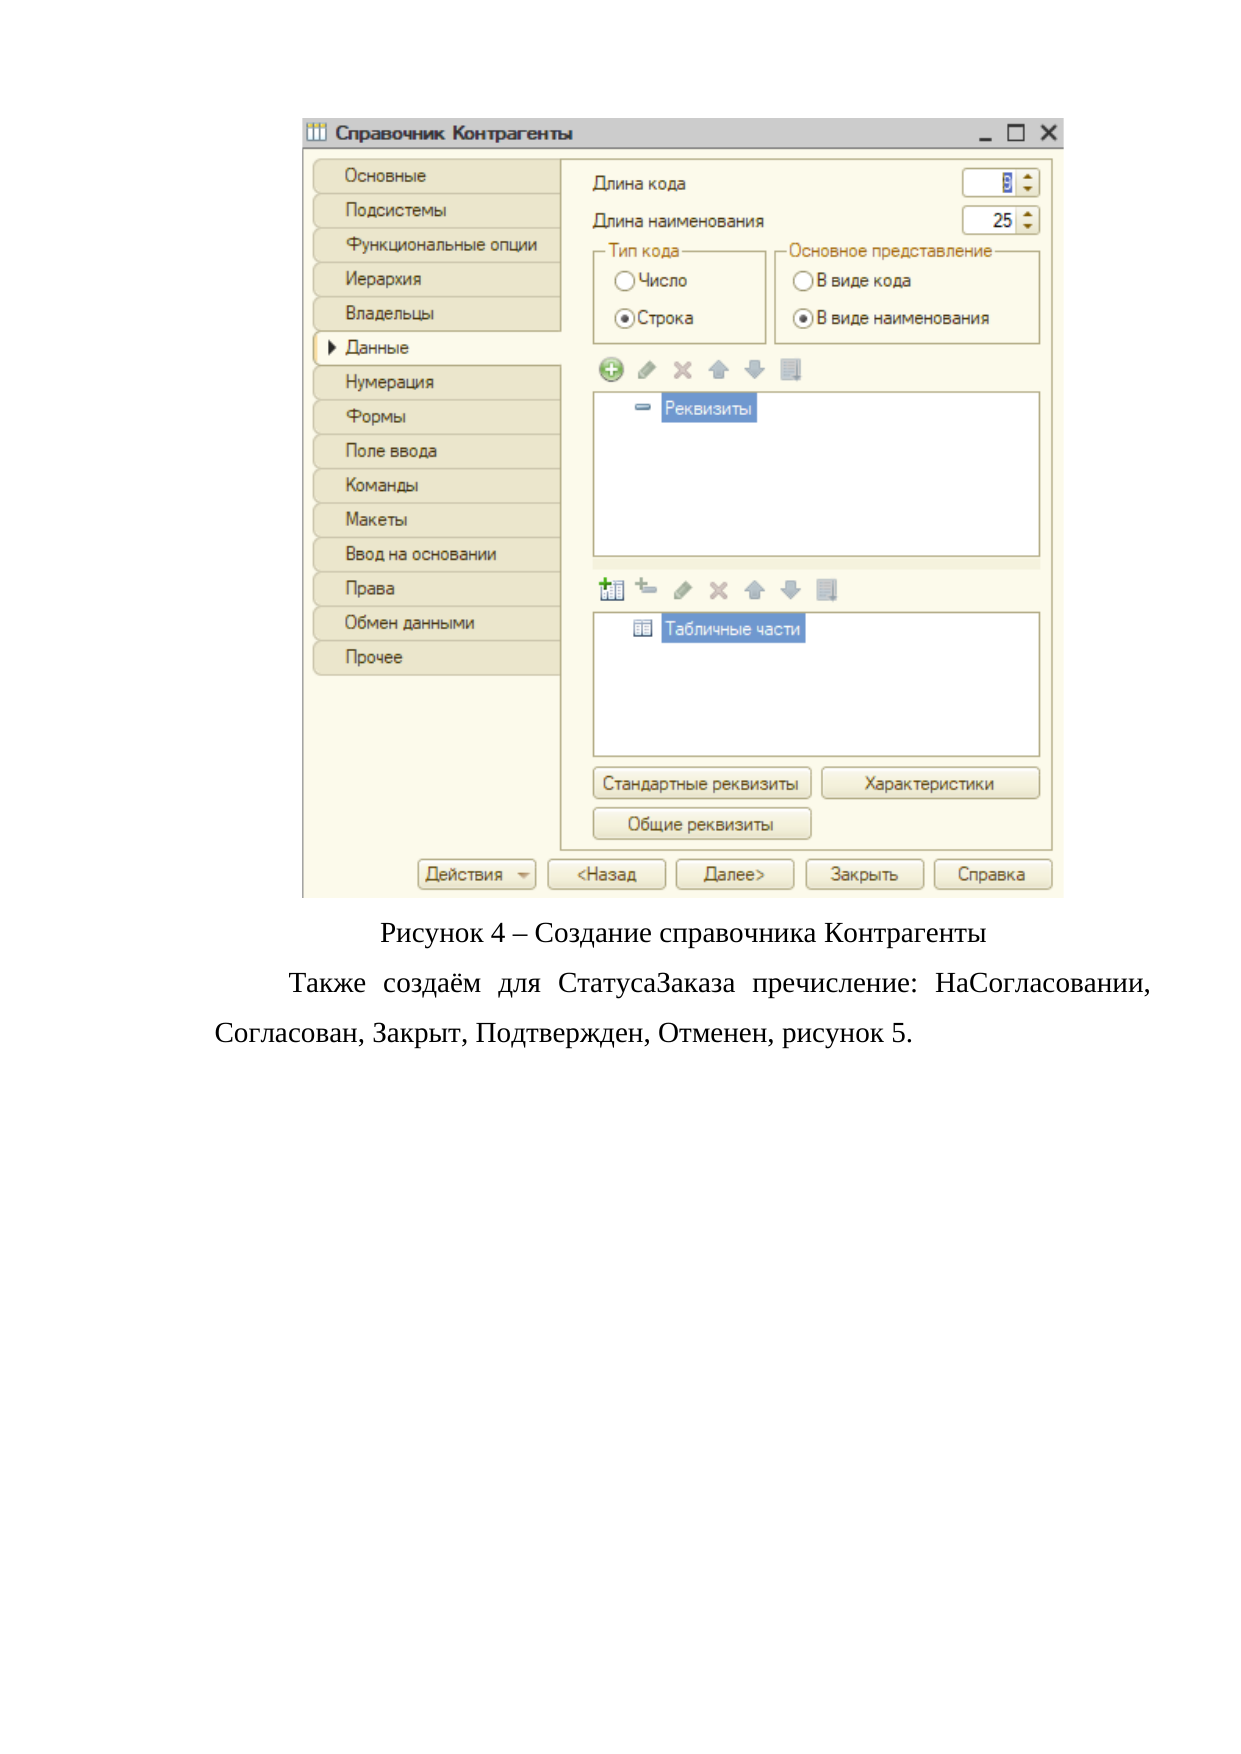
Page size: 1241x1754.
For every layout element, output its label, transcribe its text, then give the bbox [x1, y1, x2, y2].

picture [302, 118, 1064, 898]
text Рисунок 4 – Создание справочника Контрагенты [215, 915, 1152, 948]
text Также создаём для СтатусаЗаказа пречисление: НаСогласовании, Согласован, Закрыт, Подтвержден, Отменен, рисунок 5. [214, 965, 1152, 1049]
